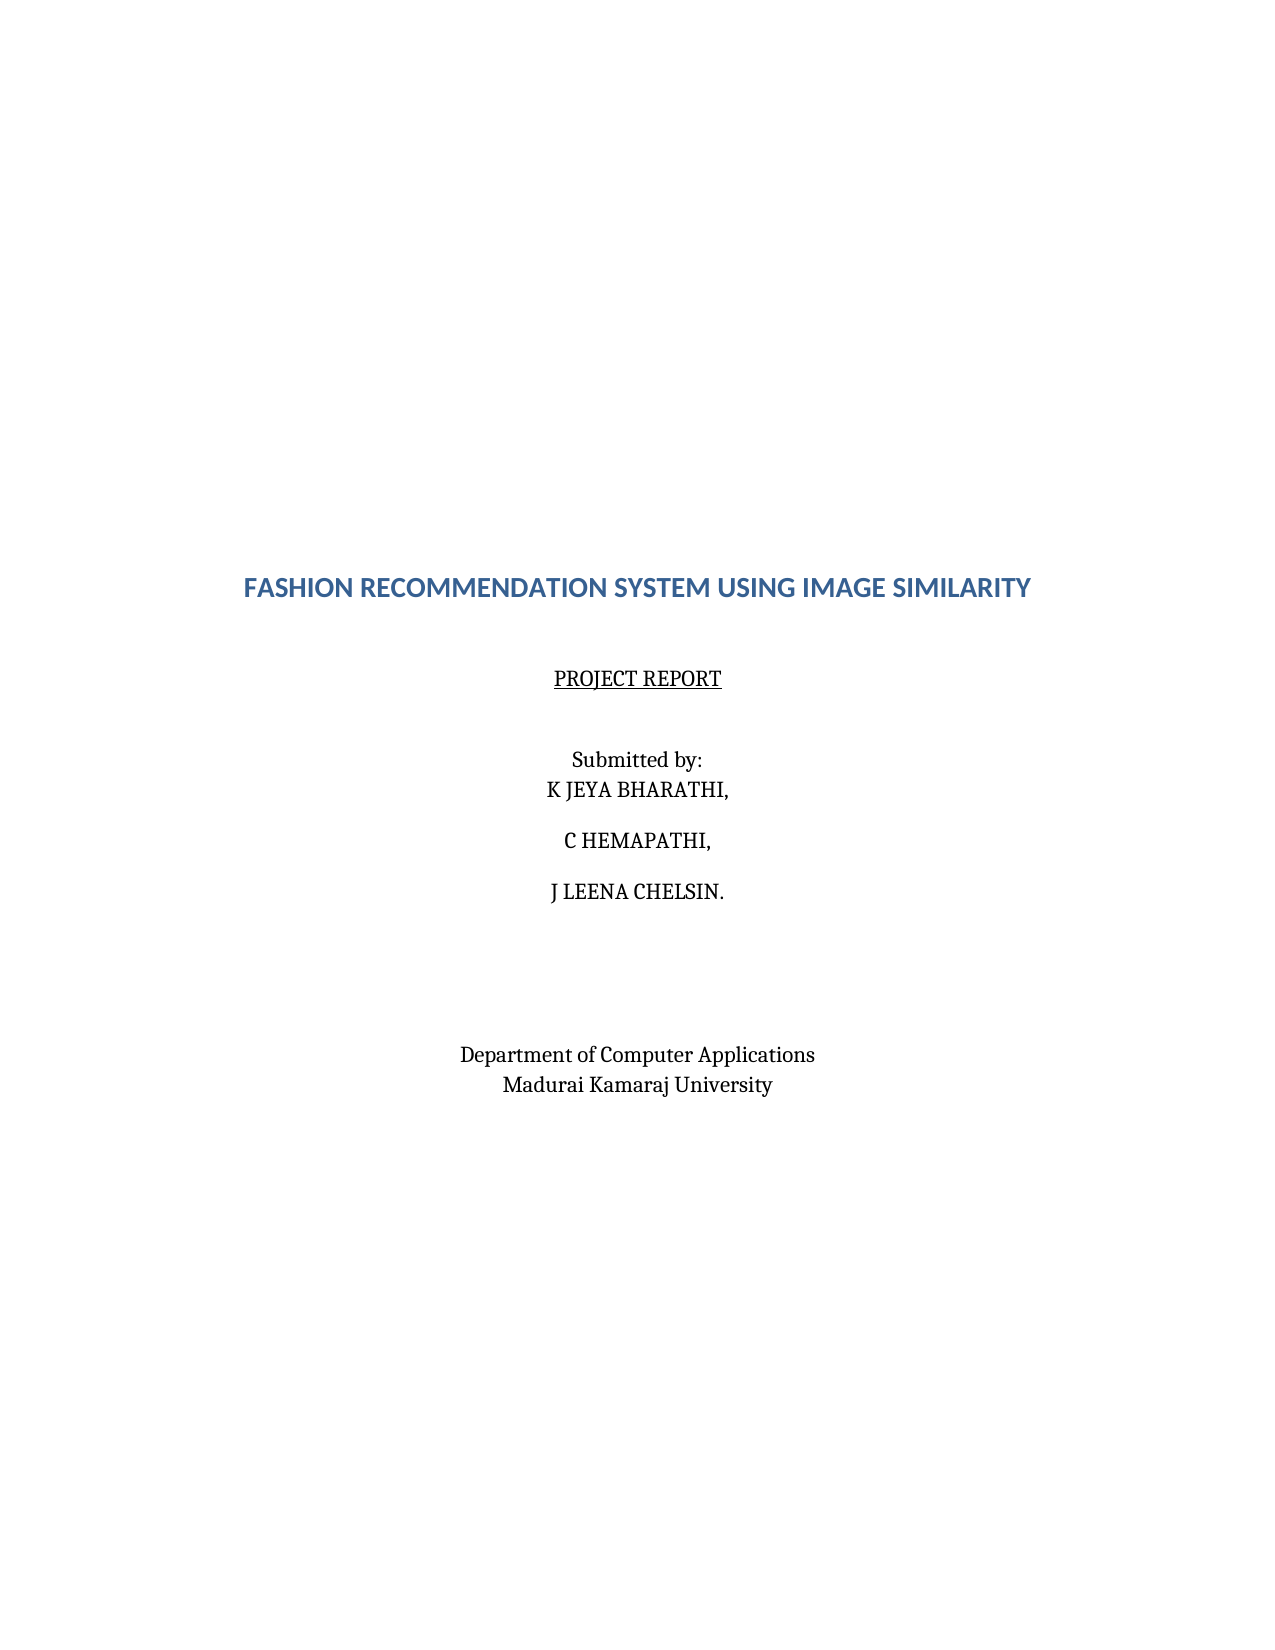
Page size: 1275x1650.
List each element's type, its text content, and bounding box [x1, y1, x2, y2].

text J LEENA CHELSIN. [187, 879, 1087, 936]
text Submitted by: K JEYA BHARATHI, [187, 747, 1087, 803]
text C HEMAPATHI, [187, 828, 1087, 854]
text Department of Computer Applications Madurai Kamaraj University [187, 1042, 1087, 1128]
subtitle FASHION RECOMMENDATION SYSTEM USING IMAGE SIMILARITY [187, 569, 1087, 605]
text PROJECT REPORT [187, 605, 1087, 722]
